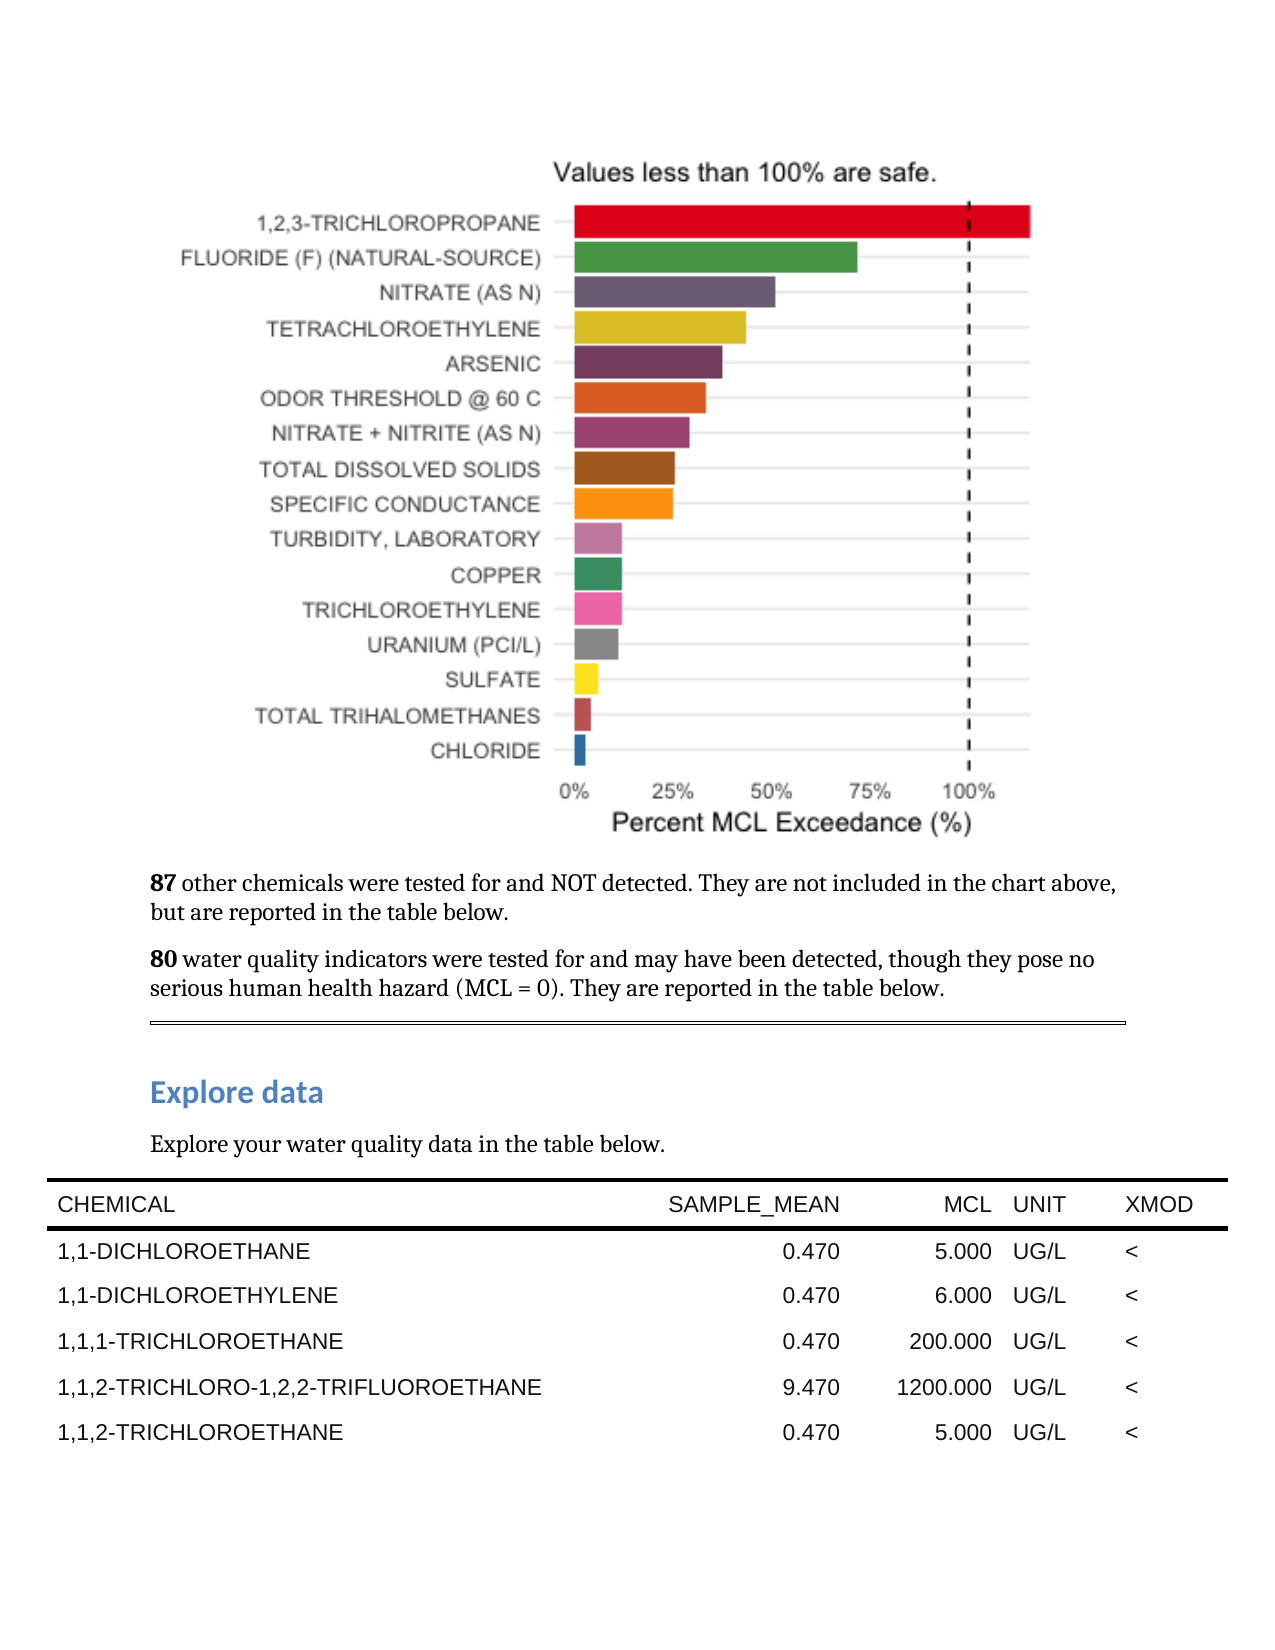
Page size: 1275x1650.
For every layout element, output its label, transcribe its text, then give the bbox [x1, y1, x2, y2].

text Explore your water quality data in the table below. [150, 1130, 1125, 1159]
table_cell 1,1,2-TRICHLORO-1,2,2-TRIFLUOROETHANE [47, 1364, 638, 1410]
table_cell 1,1,1-TRICHLOROETHANE [47, 1318, 638, 1364]
picture [168, 150, 1044, 850]
table_header SAMPLE_MEAN [638, 1182, 850, 1226]
table_cell 6.000 [850, 1272, 1002, 1318]
table_cell 1,1-DICHLOROETHANE [47, 1231, 638, 1272]
table_cell 200.000 [850, 1318, 1002, 1364]
table_cell 1200.000 [850, 1364, 1002, 1410]
table_cell 0.470 [638, 1318, 850, 1364]
table_cell 0.470 [638, 1410, 850, 1456]
table_cell 9.470 [638, 1364, 850, 1410]
subtitle Explore data [150, 1071, 1125, 1112]
table_cell 1,1,2-TRICHLOROETHANE [47, 1410, 638, 1456]
table_cell < [1114, 1272, 1228, 1318]
table_cell UG/L [1002, 1231, 1114, 1272]
table_cell 5.000 [850, 1231, 1002, 1272]
table_cell UG/L [1002, 1364, 1114, 1410]
table_header CHEMICAL [47, 1182, 638, 1226]
table_cell < [1114, 1318, 1228, 1364]
table_cell < [1114, 1410, 1228, 1456]
table_cell UG/L [1002, 1318, 1114, 1364]
table_cell 5.000 [850, 1410, 1002, 1456]
table_header MCL [850, 1182, 1002, 1226]
table_header UNIT [1002, 1182, 1114, 1226]
table_cell UG/L [1002, 1410, 1114, 1456]
table_cell < [1114, 1364, 1228, 1410]
table_cell 1,1-DICHLOROETHYLENE [47, 1272, 638, 1318]
text 80 water quality indicators were tested for and may have been detected, though they pose no serious human health hazard (MCL = 0). They are reported in the table below. [150, 945, 1125, 1002]
table_cell 0.470 [638, 1272, 850, 1318]
text 87 other chemicals were tested for and NOT detected. They are not included in the chart above, but are reported in the table below. [150, 869, 1125, 926]
table_cell < [1114, 1231, 1228, 1272]
table_cell 0.470 [638, 1231, 850, 1272]
table_header XMOD [1114, 1182, 1228, 1226]
table_cell UG/L [1002, 1272, 1114, 1318]
